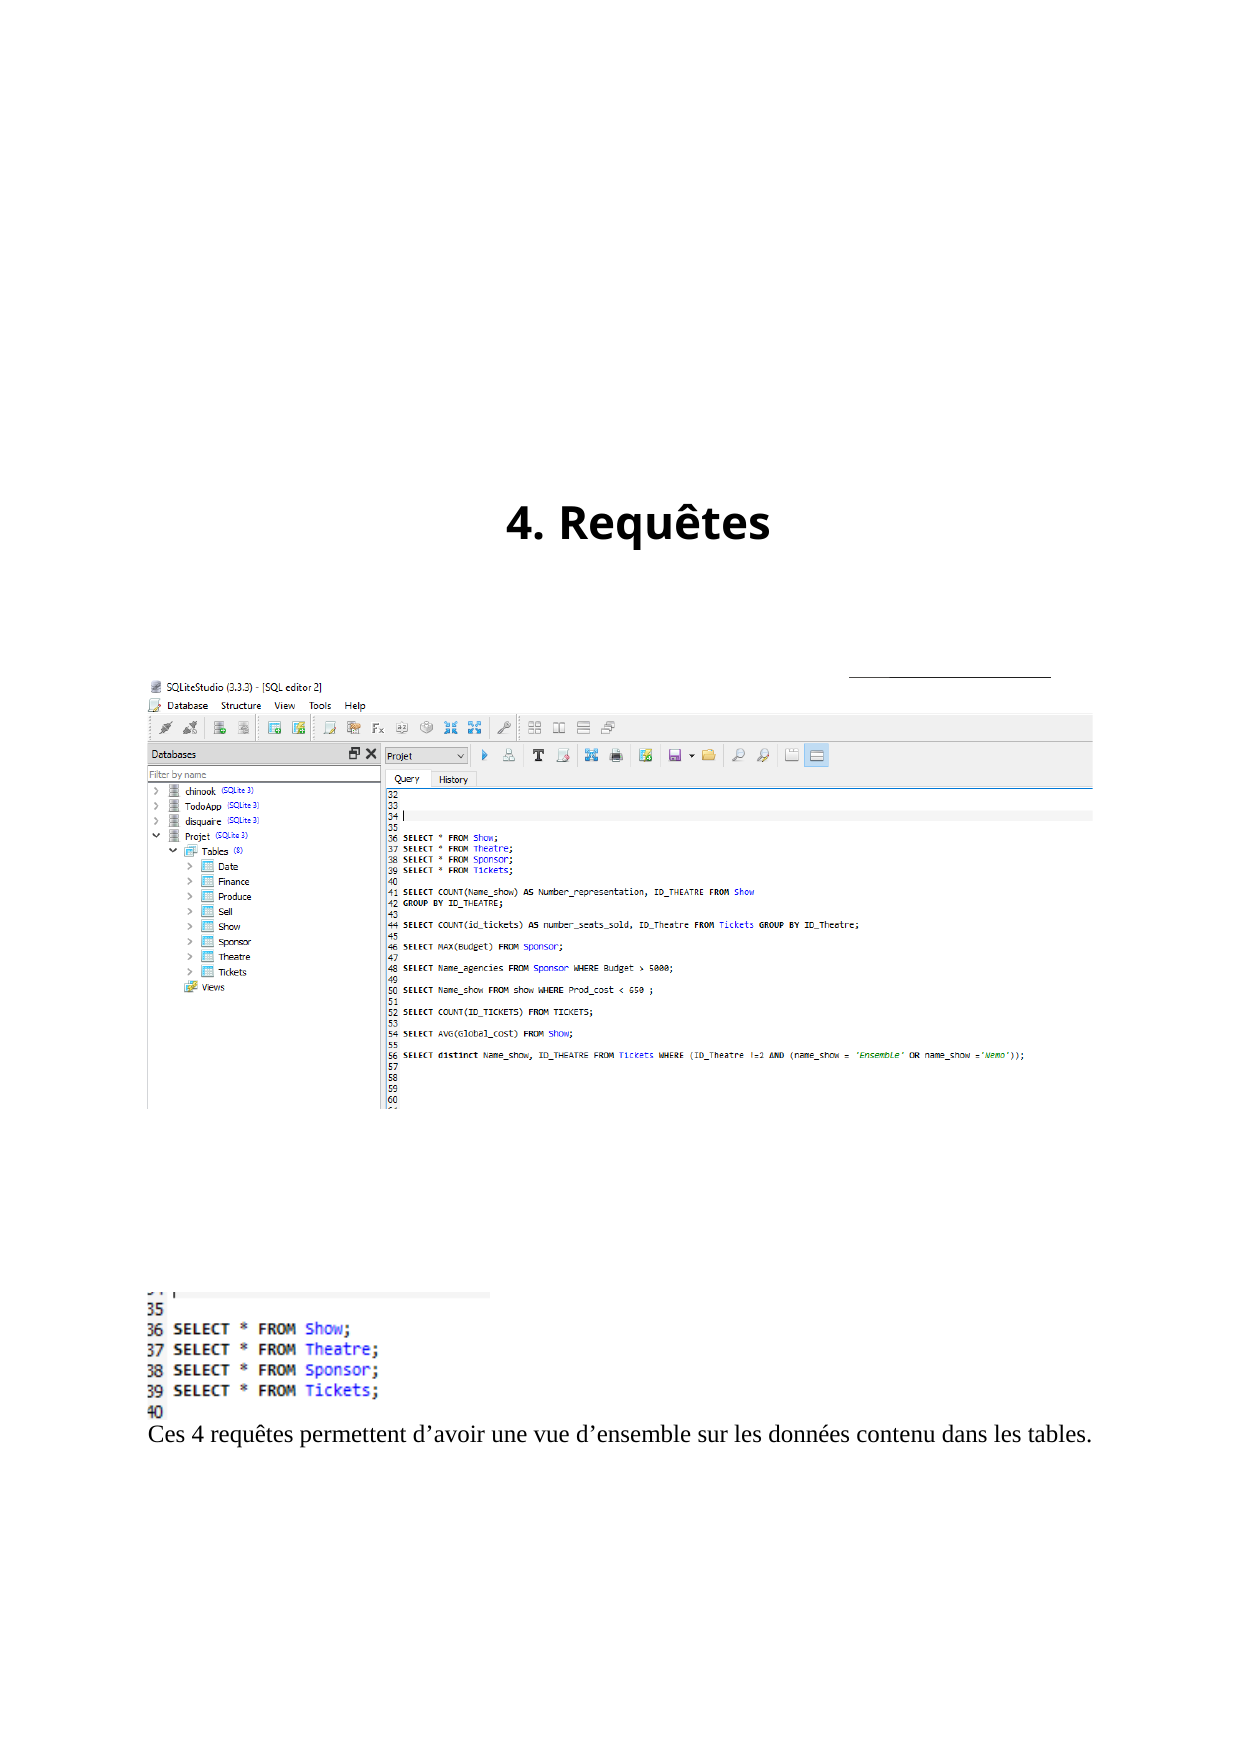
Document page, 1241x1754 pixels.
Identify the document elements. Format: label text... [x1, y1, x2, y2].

picture [147, 1292, 490, 1420]
picture [147, 677, 1093, 1109]
text Ces 4 requêtes permettent d’avoir une vue d’ensemble sur les données contenu dans les tables. [148, 1419, 1093, 1448]
list Requêtes [185, 490, 1093, 553]
